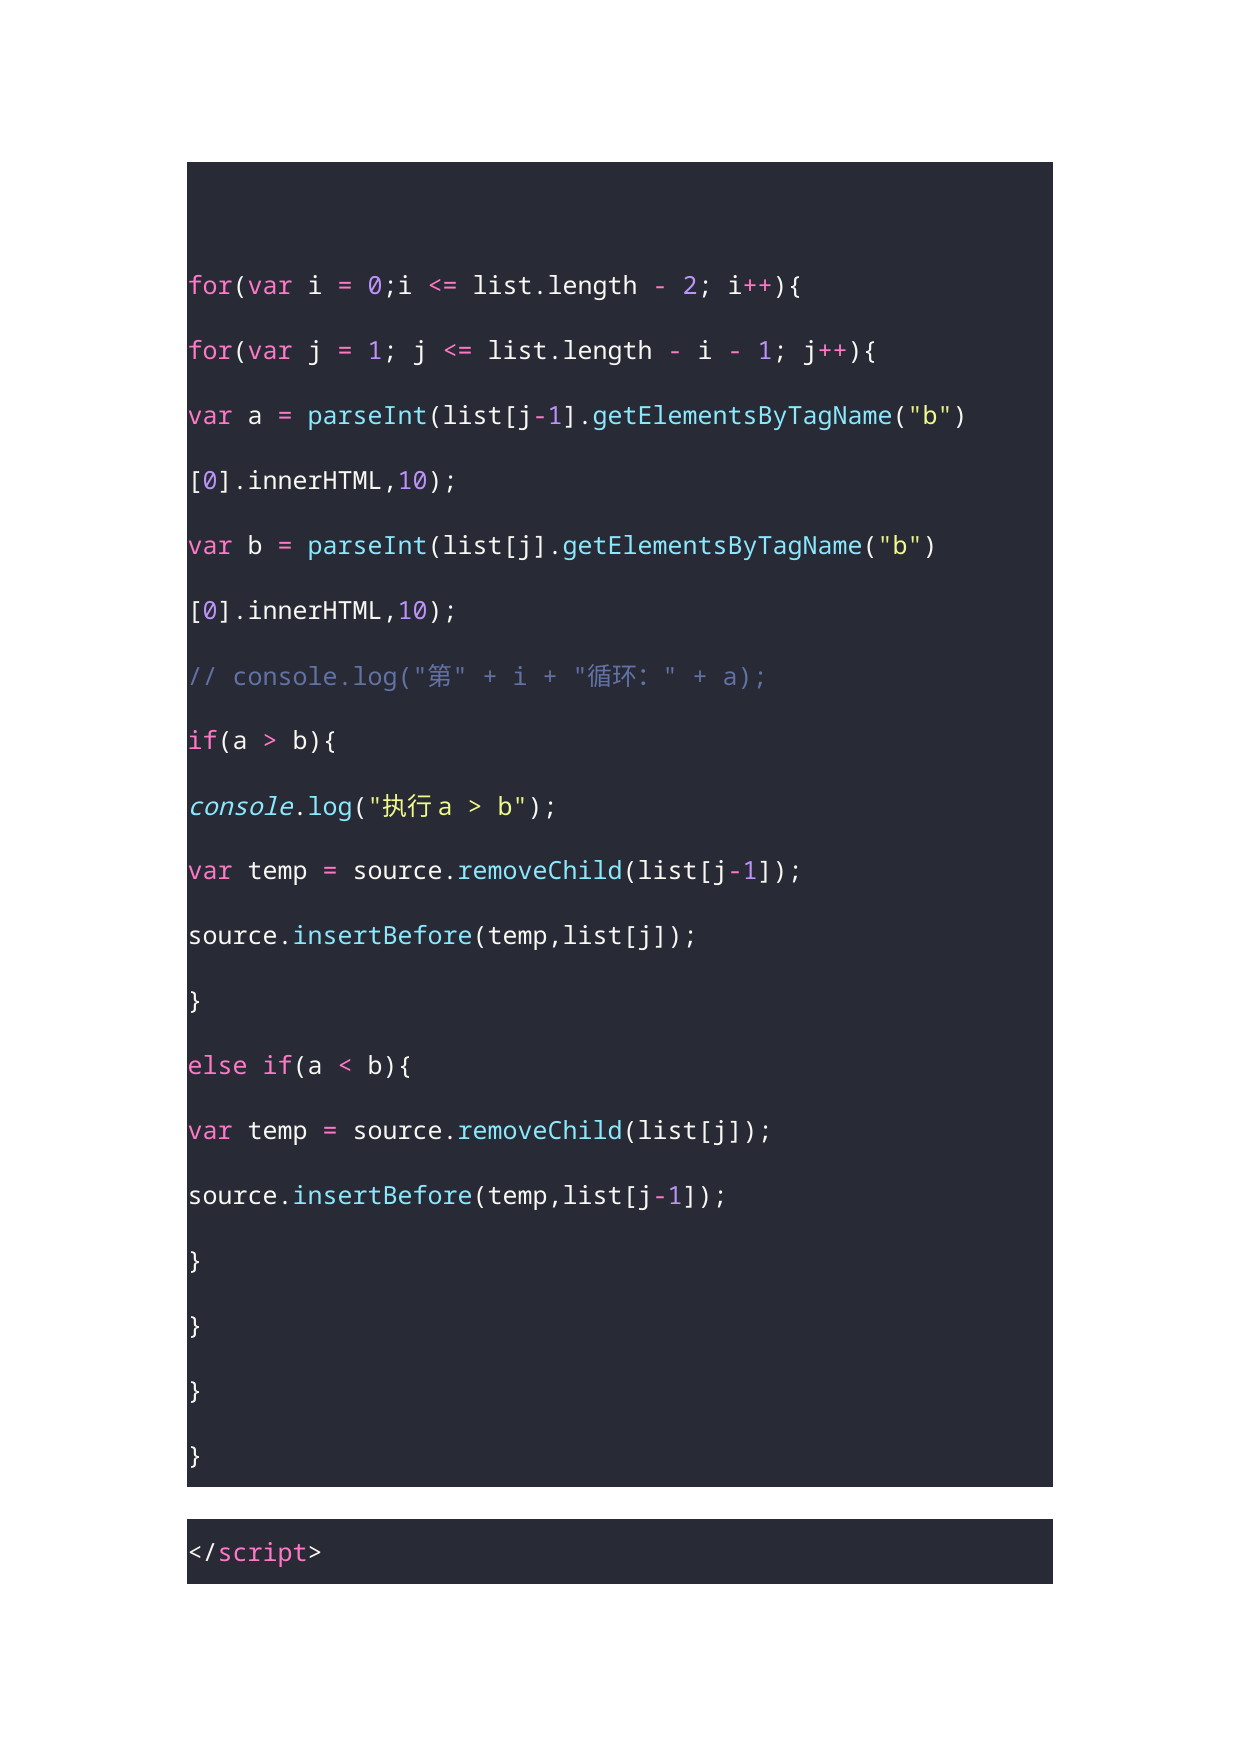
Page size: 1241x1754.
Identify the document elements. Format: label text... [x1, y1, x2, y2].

text if(a > b){ [187, 707, 1053, 772]
text } [187, 1227, 1053, 1292]
text } [187, 1292, 1053, 1357]
text var temp = source.removeChild(list[j-1]); [187, 837, 1053, 902]
text var temp = source.removeChild(list[j]); [187, 1097, 1053, 1162]
text console.log("执行a > b"); [187, 772, 1053, 837]
text for(var i = 0;i <= list.length - 2; i++){ [187, 252, 1053, 317]
text var a = parseInt(list[j-1].getElementsByTagName("b")[0].innerHTML,10); [187, 382, 1053, 512]
text source.insertBefore(temp,list[j]); [187, 902, 1053, 967]
text } [187, 1422, 1053, 1487]
text source.insertBefore(temp,list[j-1]); [187, 1162, 1053, 1227]
text </script> [187, 1519, 1053, 1584]
text // console.log("第" + i + "循环：" + a); [187, 642, 1053, 707]
text for(var j = 1; j <= list.length - i - 1; j++){ [187, 317, 1053, 382]
text } [187, 1357, 1053, 1422]
text var b = parseInt(list[j].getElementsByTagName("b")[0].innerHTML,10); [187, 512, 1053, 642]
text } [187, 967, 1053, 1032]
text else if(a < b){ [187, 1032, 1053, 1097]
